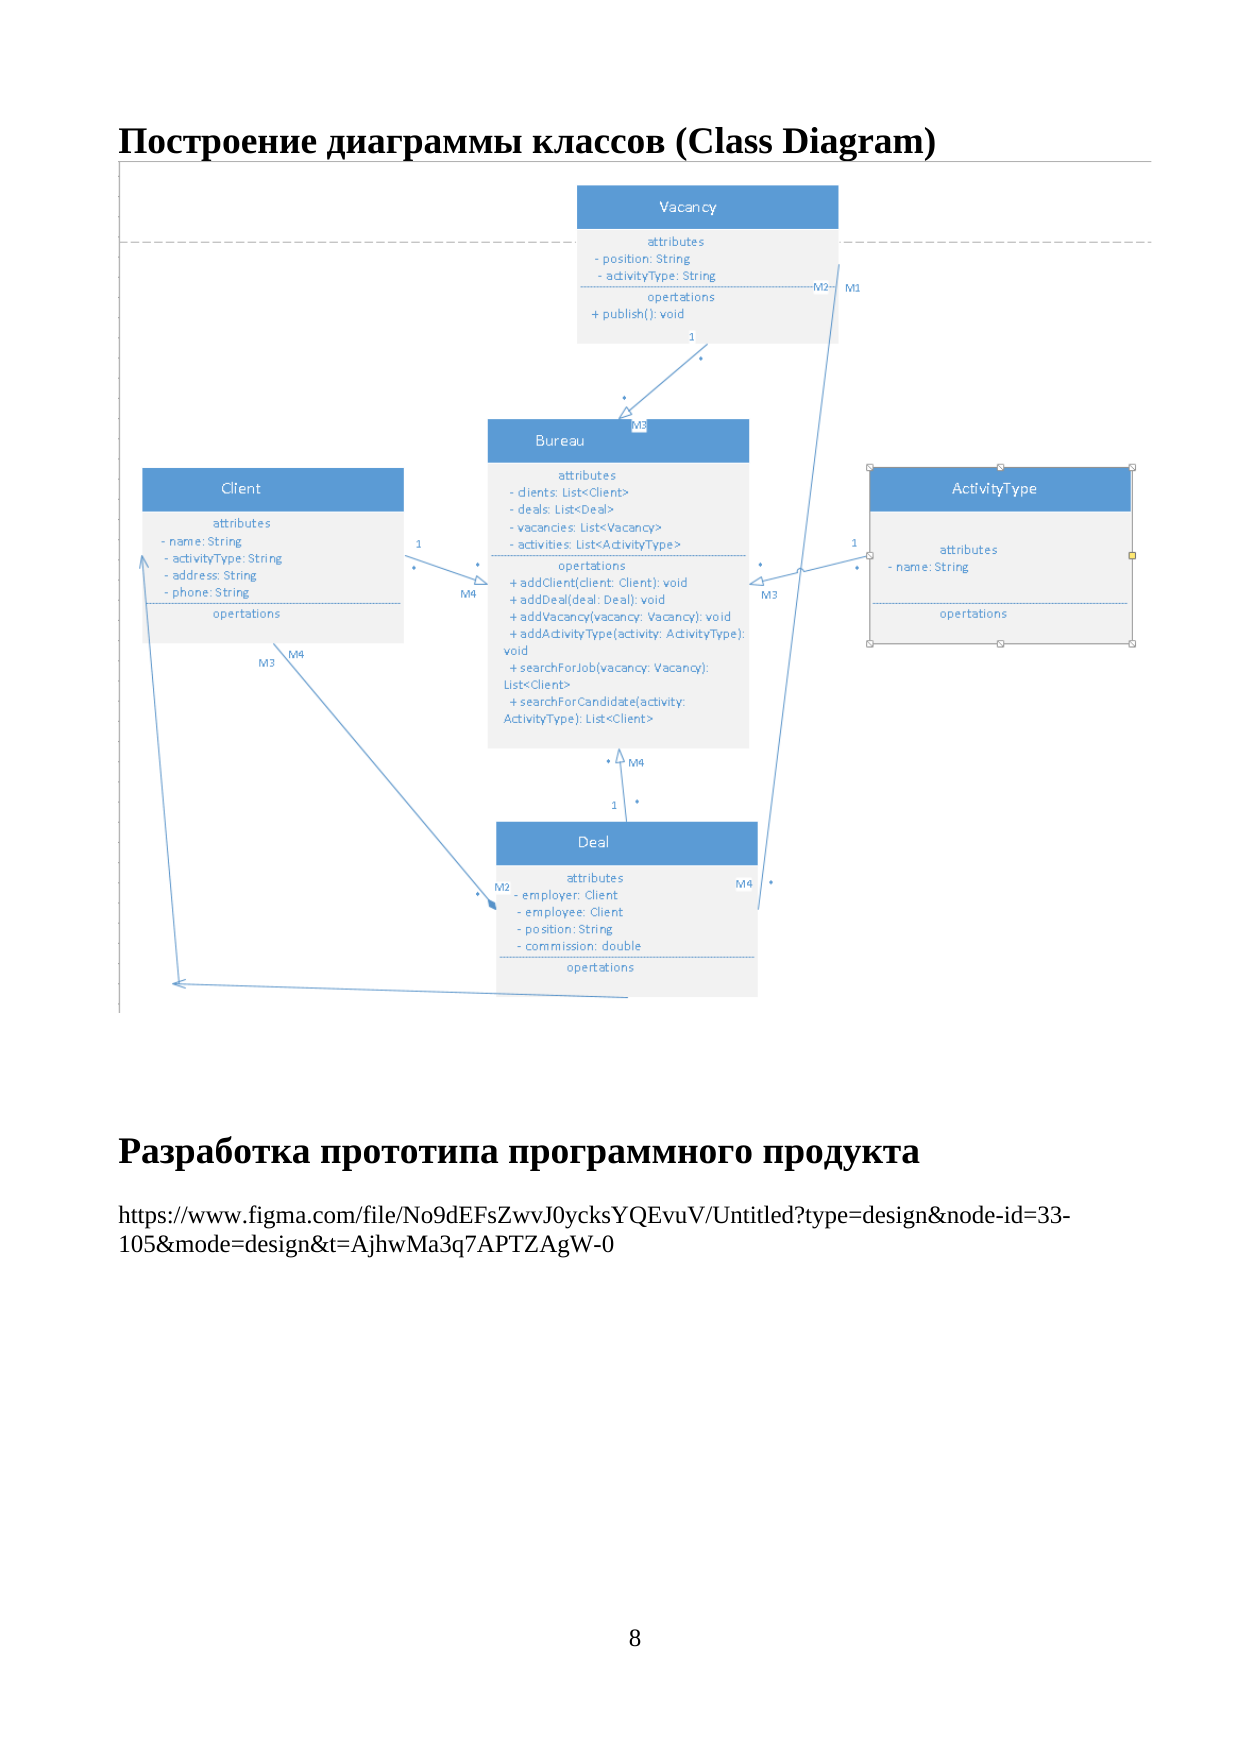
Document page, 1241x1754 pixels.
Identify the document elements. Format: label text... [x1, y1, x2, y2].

subtitle Построение диаграммы классов (Class Diagram) [118, 118, 1069, 161]
picture [118, 161, 1152, 1013]
subtitle Разработка прототипа программного продукта [118, 1128, 1078, 1171]
text https://www.figma.com/file/No9dEFsZwvJ0ycksYQEvuV/Untitled?type=design&node-id=33-105&mode=design&t=AjhwMa3q7APTZAgW-0 [118, 1200, 1152, 1257]
